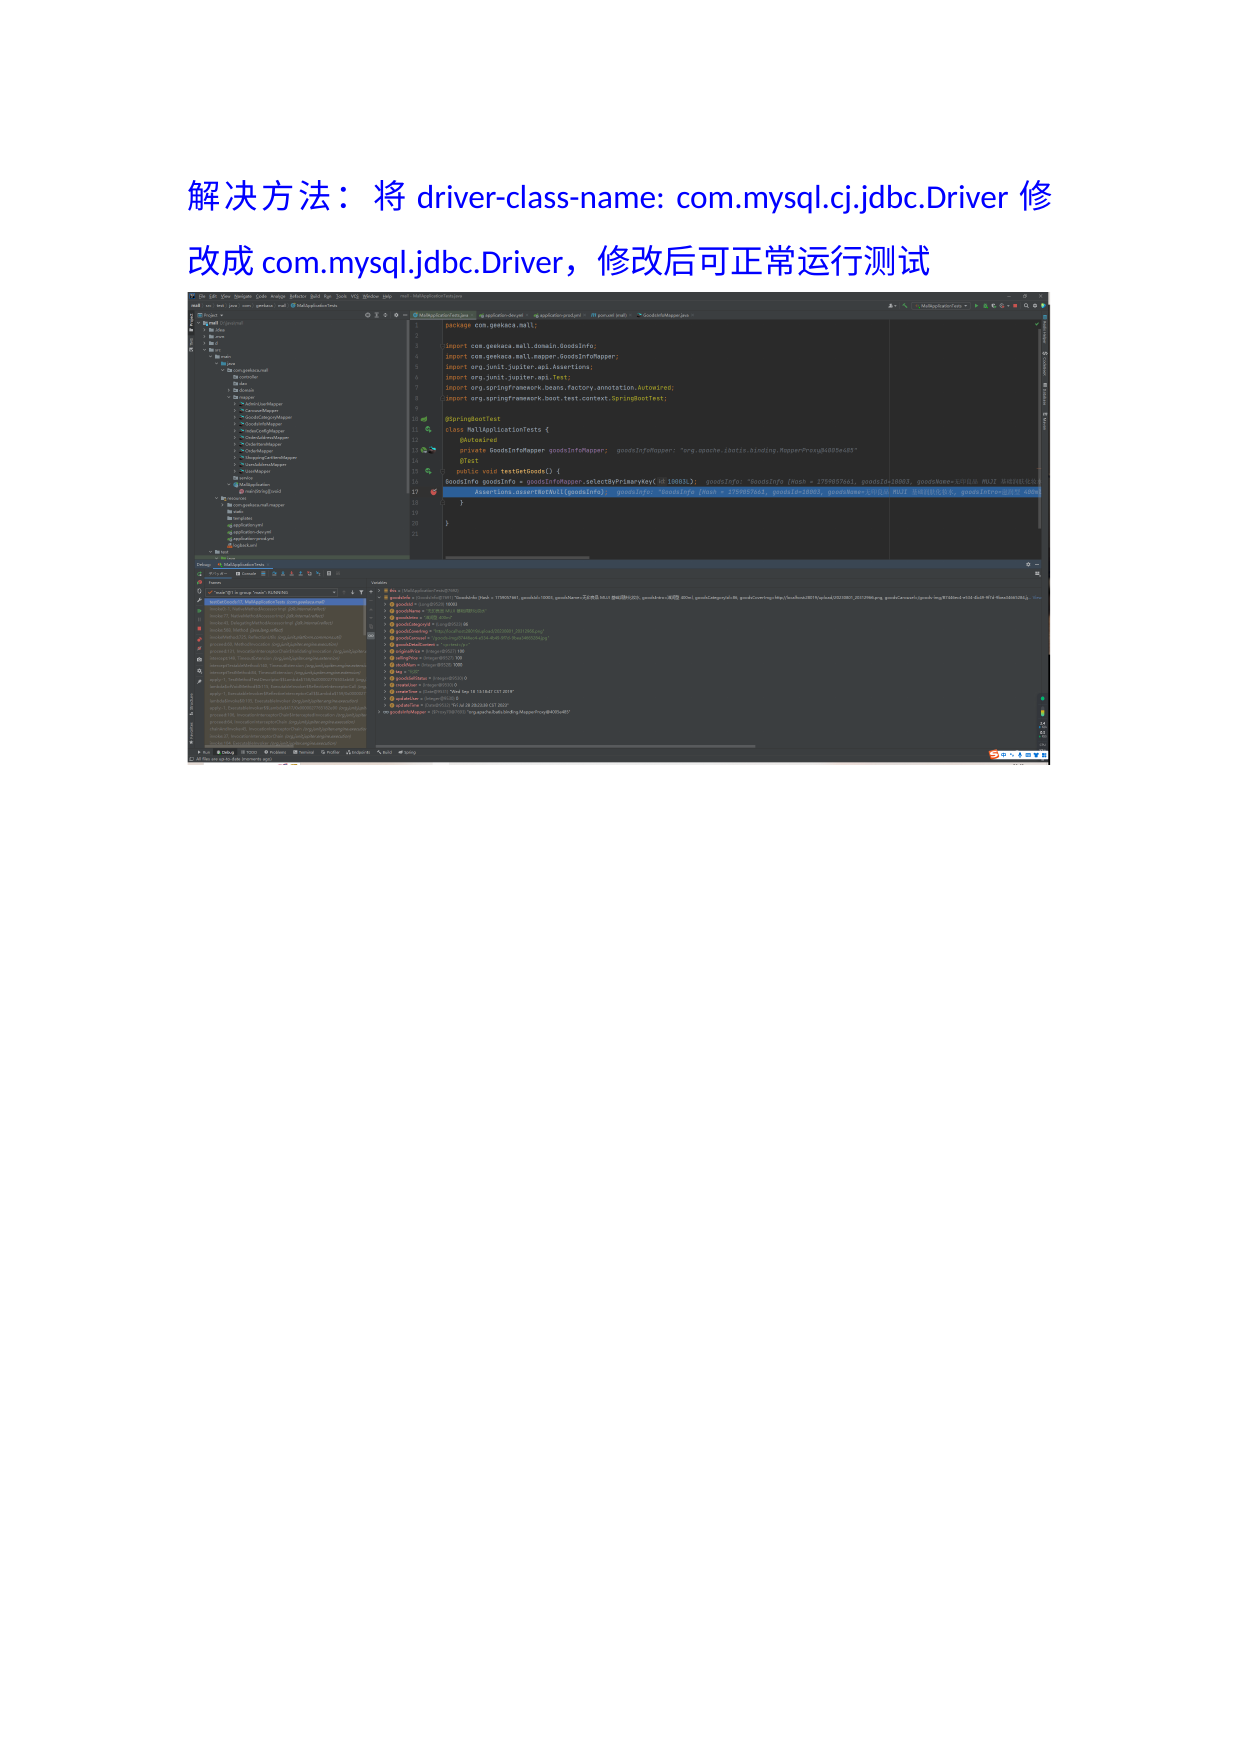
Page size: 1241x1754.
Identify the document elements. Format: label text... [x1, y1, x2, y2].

picture [187, 292, 1051, 765]
list 解决方法：将driver-class-name: com.mysql.cj.jdbc.Driver修改成 com.mysql.jdbc.Driver，修改后可正常运行测试 [187, 162, 1053, 292]
